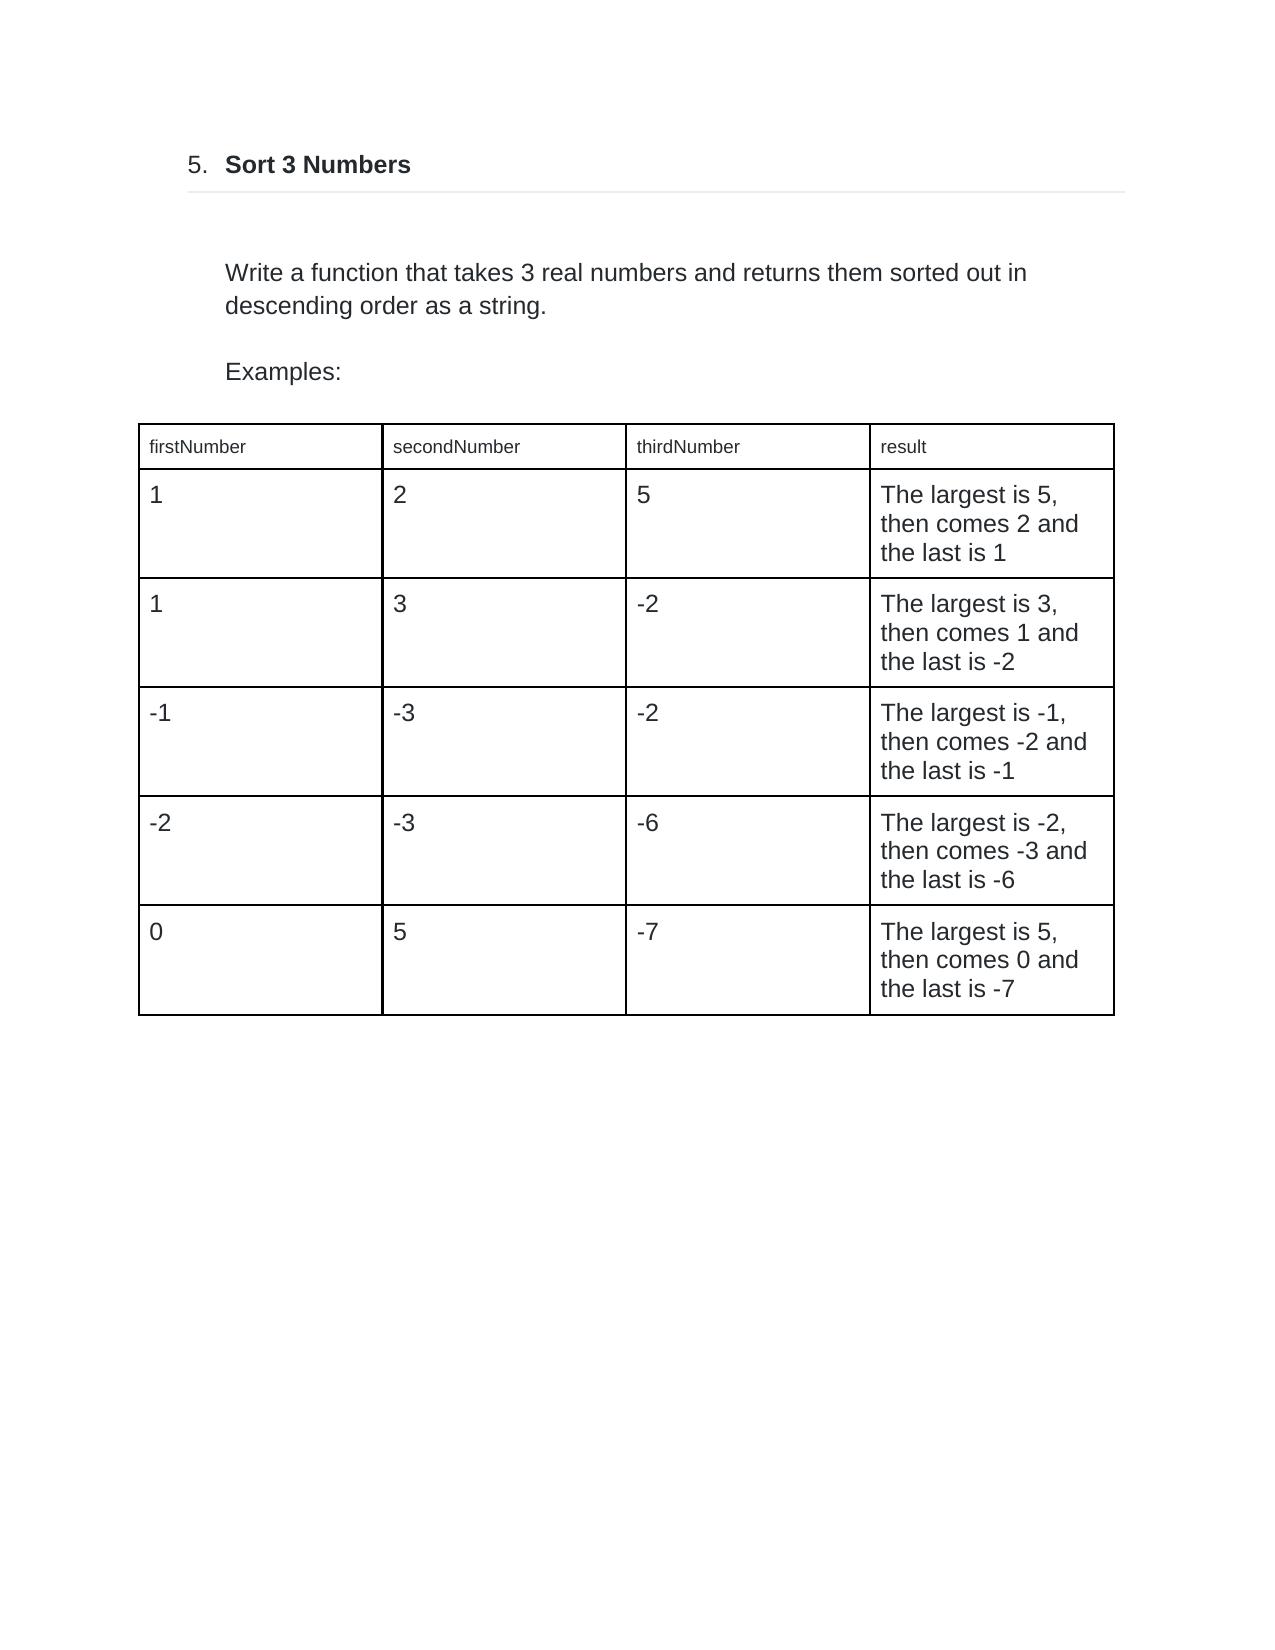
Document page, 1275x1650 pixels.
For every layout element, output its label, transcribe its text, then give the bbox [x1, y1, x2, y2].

text Examples: [150, 357, 1125, 386]
table_cell The largest is 5, then comes 0 and the last is -7 [871, 906, 1113, 1013]
table_header firstNumber [140, 425, 381, 468]
table_cell 5 [384, 906, 625, 1013]
text Write a function that takes 3 real numbers and returns them sorted out in descending order as a string. [225, 258, 1125, 320]
table_cell 1 [140, 579, 381, 686]
table_cell The largest is -2, then comes -3 and the last is -6 [871, 797, 1113, 904]
table_cell 2 [384, 470, 625, 577]
table_cell -2 [140, 797, 381, 904]
table_cell -2 [627, 579, 869, 686]
table_cell 0 [140, 906, 381, 1013]
table_cell The largest is 3, then comes 1 and the last is -2 [871, 579, 1113, 686]
table_cell -3 [384, 797, 625, 904]
subtitle Sort 3 Numbers [187, 150, 1125, 193]
table_cell -6 [627, 797, 869, 904]
table_cell 3 [384, 579, 625, 686]
table_cell -3 [384, 688, 625, 795]
table_cell The largest is -1, then comes -2 and the last is -1 [871, 688, 1113, 795]
table_cell -2 [627, 688, 869, 795]
table_cell -1 [140, 688, 381, 795]
table_header thirdNumber [627, 425, 869, 468]
table_cell The largest is 5, then comes 2 and the last is 1 [871, 470, 1113, 577]
table_header result [871, 425, 1113, 468]
table_cell 5 [627, 470, 869, 577]
table_cell -7 [627, 906, 869, 1013]
table_cell 1 [140, 470, 381, 577]
table_header secondNumber [384, 425, 625, 468]
